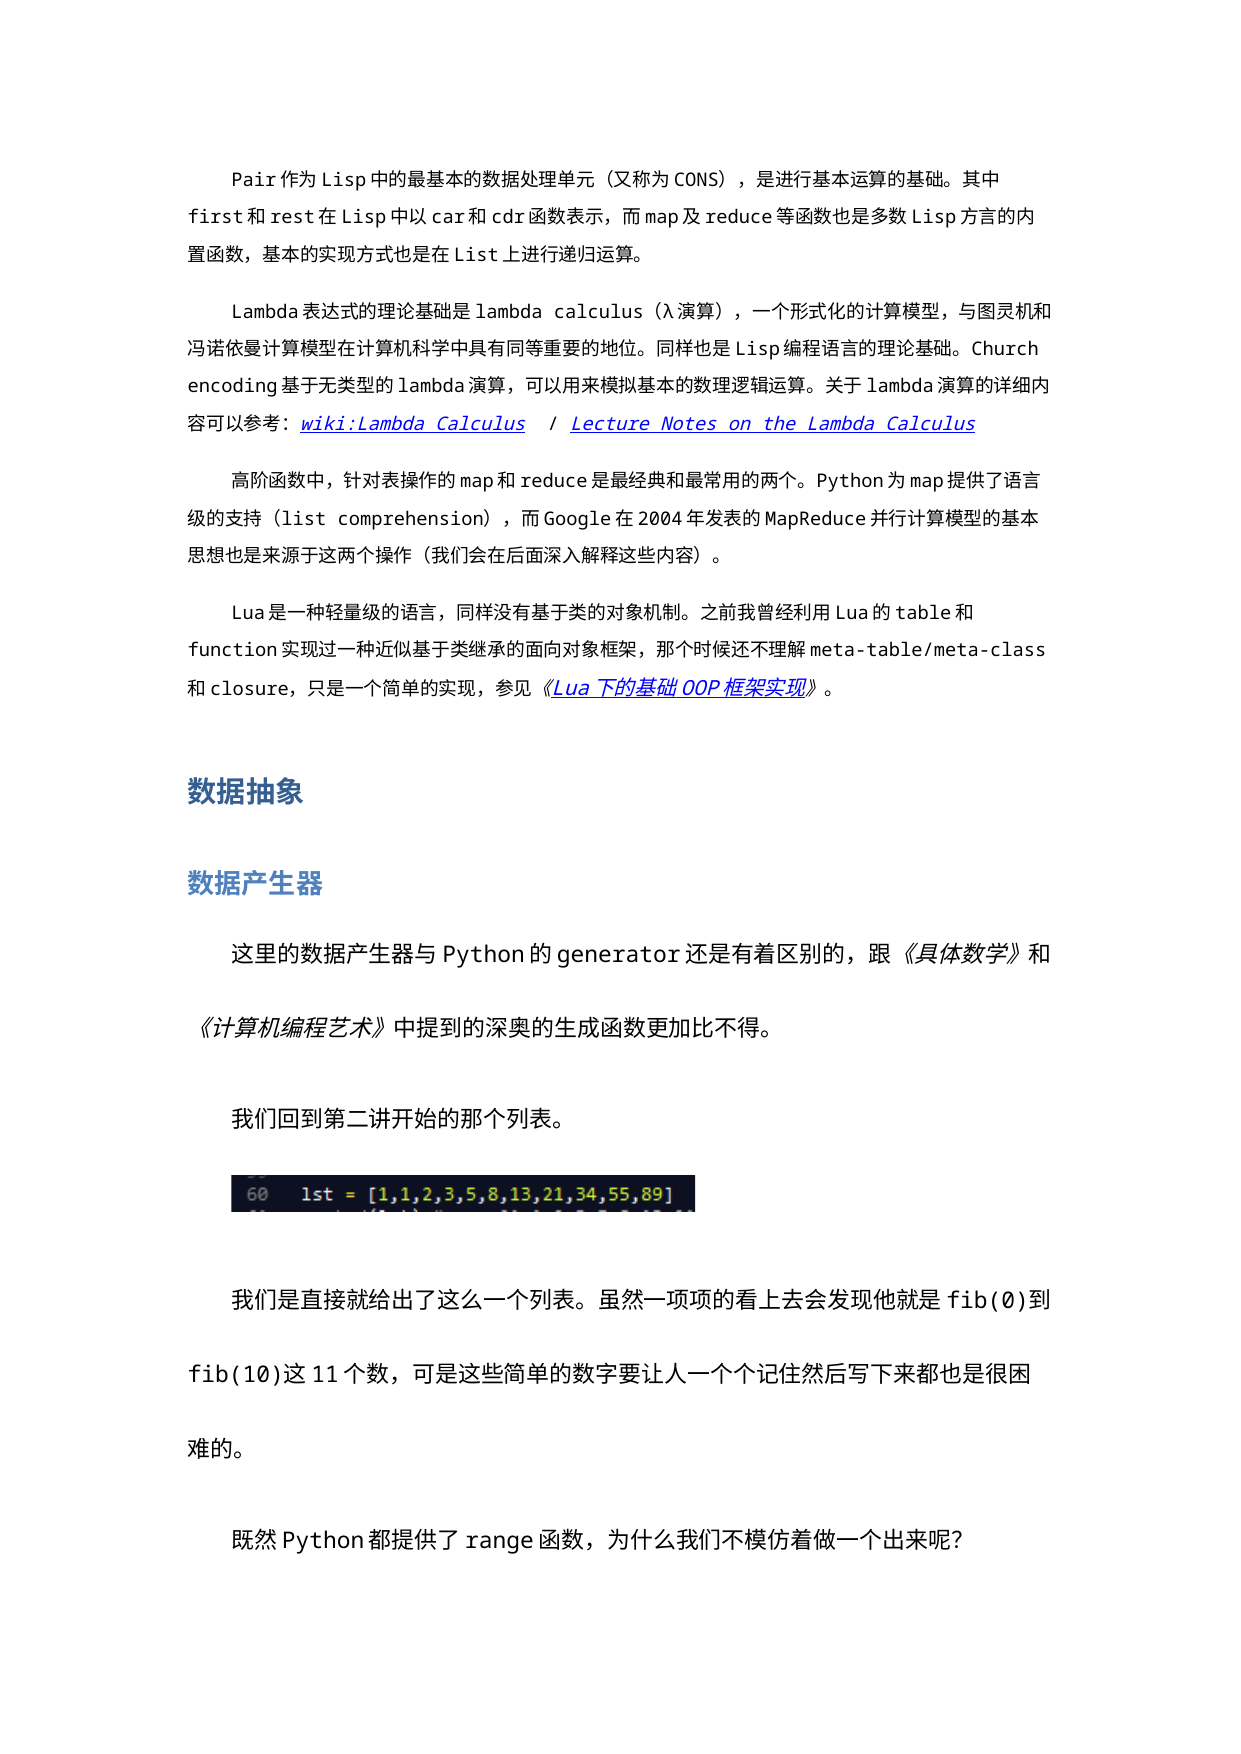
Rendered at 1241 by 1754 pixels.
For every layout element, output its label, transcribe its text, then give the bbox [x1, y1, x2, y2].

text 高阶函数中，针对表操作的map和reduce是最经典和最常用的两个。Python为map提供了语言级的支持（list comprehension），而Google在2004年发表的MapReduce并行计算模型的基本思想也是来源于这两个操作（我们会在后面深入解释这些内容）。 [187, 463, 1053, 570]
subtitle 数据产生器 [187, 849, 1053, 914]
text 这里的数据产生器与Python的generator还是有着区别的，跟《具体数学》和《计算机编程艺术》中提到的深奥的生成函数更加比不得。 [187, 920, 1053, 1059]
text 既然Python都提供了range函数，为什么我们不模仿着做一个出来呢？ [187, 1506, 1053, 1571]
text Pair作为Lisp中的最基本的数据处理单元（又称为CONS），是进行基本运算的基础。其中first和rest在Lisp中以car和cdr函数表示，而map及reduce等函数也是多数Lisp方言的内置函数，基本的实现方式也是在List上进行递归运算。 [187, 162, 1053, 269]
text Lua是一种轻量级的语言，同样没有基于类的对象机制。之前我曾经利用Lua的table和function实现过一种近似基于类继承的面向对象框架，那个时候还不理解meta-table/meta-class和closure，只是一个简单的实现，参见《Lua下的基础OOP框架实现》。 [187, 595, 1053, 702]
subtitle 数据抽象 [187, 757, 1053, 822]
picture [231, 1175, 696, 1212]
text 我们回到第二讲开始的那个列表。 [187, 1085, 1053, 1150]
text Lambda表达式的理论基础是lambda calculus（λ演算），一个形式化的计算模型，与图灵机和冯诺依曼计算模型在计算机科学中具有同等重要的地位。同样也是Lisp编程语言的理论基础。Church encoding基于无类型的lambda演算，可以用来模拟基本的数理逻辑运算。关于lambda演算的详细内容可以参考：wiki:Lambda Calculus / Lecture Notes on the Lambda Calculus [187, 294, 1053, 438]
text 我们是直接就给出了这么一个列表。虽然一项项的看上去会发现他就是fib(0)到fib(10)这11个数，可是这些简单的数字要让人一个个记住然后写下来都也是很困难的。 [187, 1266, 1053, 1480]
